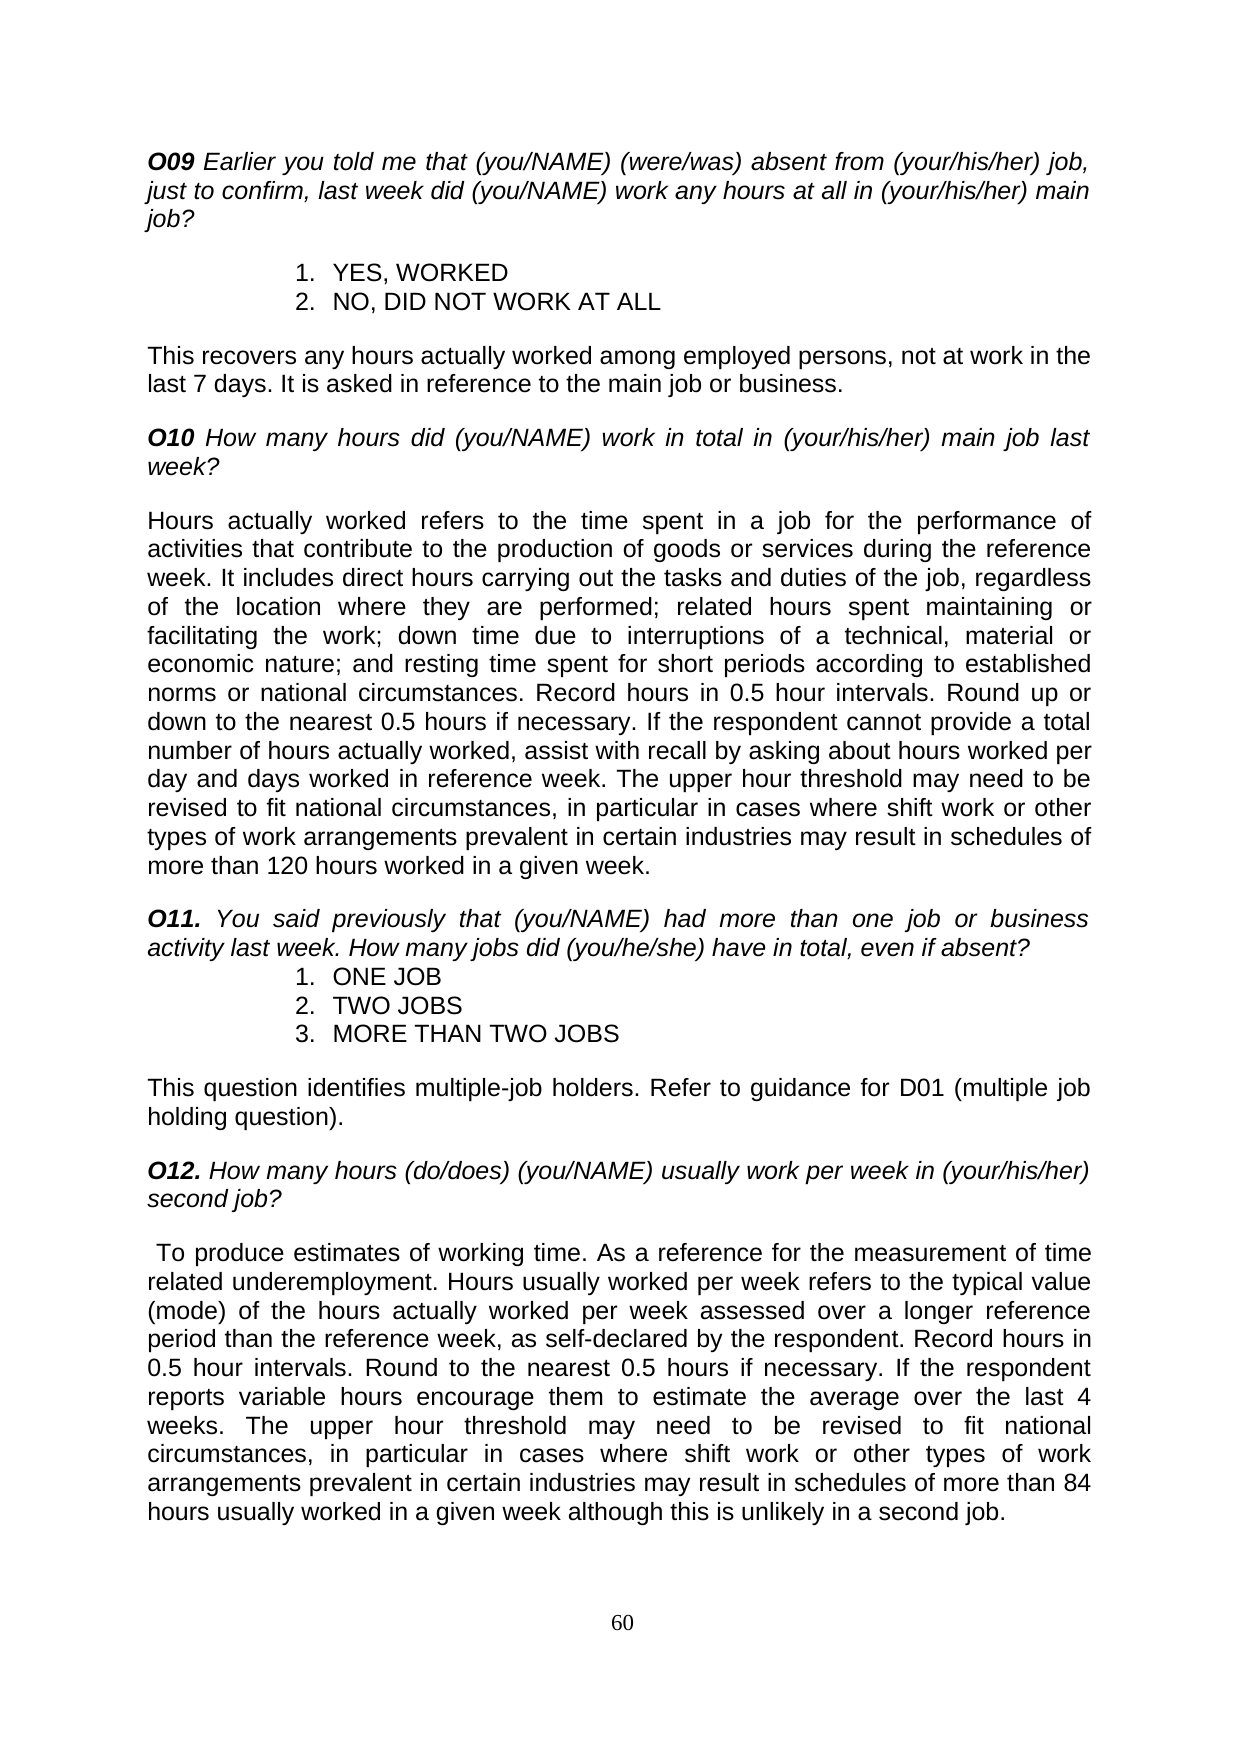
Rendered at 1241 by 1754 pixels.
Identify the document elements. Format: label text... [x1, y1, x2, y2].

list NO, DID NOT WORK AT ALL [295, 287, 1093, 316]
list TWO JOBS [295, 991, 1093, 1019]
list MORE THAN TWO JOBS [295, 1019, 1093, 1048]
list YES, WORKED [295, 258, 1093, 287]
text O10 How many hours did (you/NAME) work in total in (your/his/her) main job last week? [147, 423, 1093, 481]
text This recovers any hours actually worked among employed persons, not at work in the last 7 days. It is asked in reference to the main job or business. [147, 341, 1093, 398]
list ONE JOB [295, 962, 1093, 991]
text O11. You said previously that (you/NAME) had more than one job or business activity last week. How many jobs did (you/he/she) have in total, even if absent? [147, 904, 1093, 962]
text This question identifies multiple-job holders. Refer to guidance for D01 (multiple job holding question). [147, 1073, 1093, 1131]
text Hours actually worked refers to the time spent in a job for the performance of activities that contribute to the production of goods or services during the reference week. It includes direct hours carrying out the tasks and duties of the job, regardless of the location where they are performed; related hours spent maintaining or facilitating the work; down time due to interruptions of a technical, material or economic nature; and resting time spent for short periods according to established norms or national circumstances. Record hours in 0.5 hour intervals. Round up or down to the nearest 0.5 hours if necessary. If the respondent cannot provide a total number of hours actually worked, assist with recall by asking about hours worked per day and days worked in reference week. The upper hour threshold may need to be revised to fit national circumstances, in particular in cases where shift work or other types of work arrangements prevalent in certain industries may result in schedules of more than 120 hours worked in a given week. [147, 506, 1093, 879]
text To produce estimates of working time. As a reference for the measurement of time related underemployment. Hours usually worked per week refers to the typical value (mode) of the hours actually worked per week assessed over a longer reference period than the reference week, as self-declared by the respondent. Record hours in 0.5 hour intervals. Round to the nearest 0.5 hours if necessary. If the respondent reports variable hours encourage them to estimate the average over the last 4 weeks. The upper hour threshold may need to be revised to fit national circumstances, in particular in cases where shift work or other types of work arrangements prevalent in certain industries may result in schedules of more than 84 hours usually worked in a given week although this is unlikely in a second job. [147, 1238, 1093, 1526]
text O09 Earlier you told me that (you/NAME) (were/was) absent from (your/his/her) job, just to confirm, last week did (you/NAME) work any hours at all in (your/his/her) main job? [147, 147, 1093, 233]
text O12. How many hours (do/does) (you/NAME) usually work per week in (your/his/her) second job? [147, 1156, 1093, 1213]
